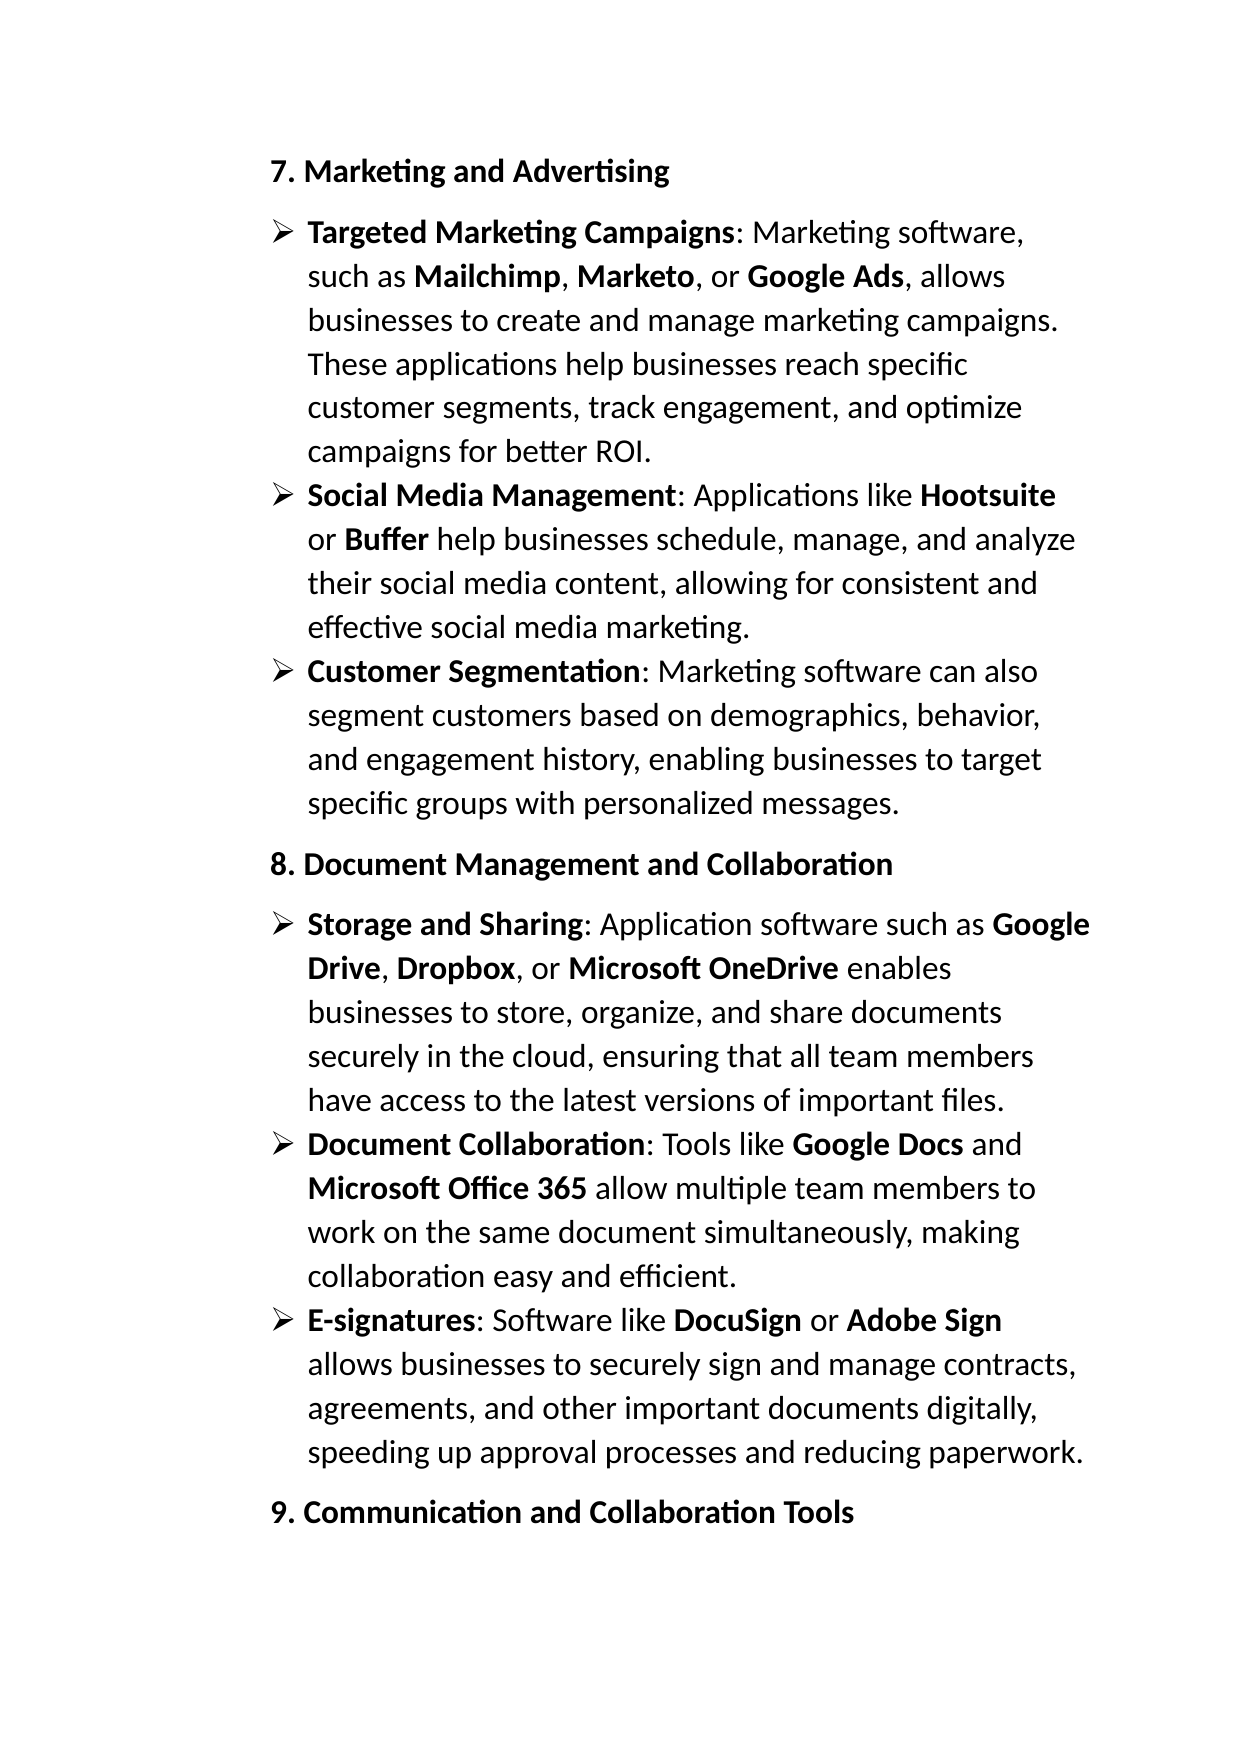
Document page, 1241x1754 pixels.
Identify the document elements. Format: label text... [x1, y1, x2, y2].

text 8. Document Management and Collaboration [270, 843, 1090, 883]
list Storage and Sharing: Application software such as Google Drive, Dropbox, or Microsoft OneDrive enables businesses to store, organize, and share documents securely in the cloud, ensuring that all team members have access to the latest versions of important files. [270, 903, 1090, 1120]
list E-signatures: Software like DocuSign or Adobe Sign allows businesses to securely sign and manage contracts, agreements, and other important documents digitally, speeding up approval processes and reducing paperwork. [270, 1299, 1090, 1472]
list Customer Segmentation: Marketing software can also segment customers based on demographics, behavior, and engagement history, enabling businesses to target specific groups with personalized messages. [270, 650, 1090, 823]
list Document Collaboration: Tools like Google Docs and Microsoft Office 365 allow multiple team members to work on the same document simultaneously, making collaboration easy and efficient. [270, 1123, 1090, 1296]
text 7. Marketing and Advertising [270, 150, 1090, 191]
text 9. Communication and Collaboration Tools [270, 1491, 1090, 1532]
list Targeted Marketing Campaigns: Marketing software, such as Mailchimp, Marketo, or Google Ads, allows businesses to create and manage marketing campaigns. These applications help businesses reach specific customer segments, track engagement, and optimize campaigns for better ROI. [270, 211, 1090, 471]
list Social Media Management: Applications like Hootsuite or Buffer help businesses schedule, manage, and analyze their social media content, allowing for consistent and effective social media marketing. [270, 474, 1090, 647]
